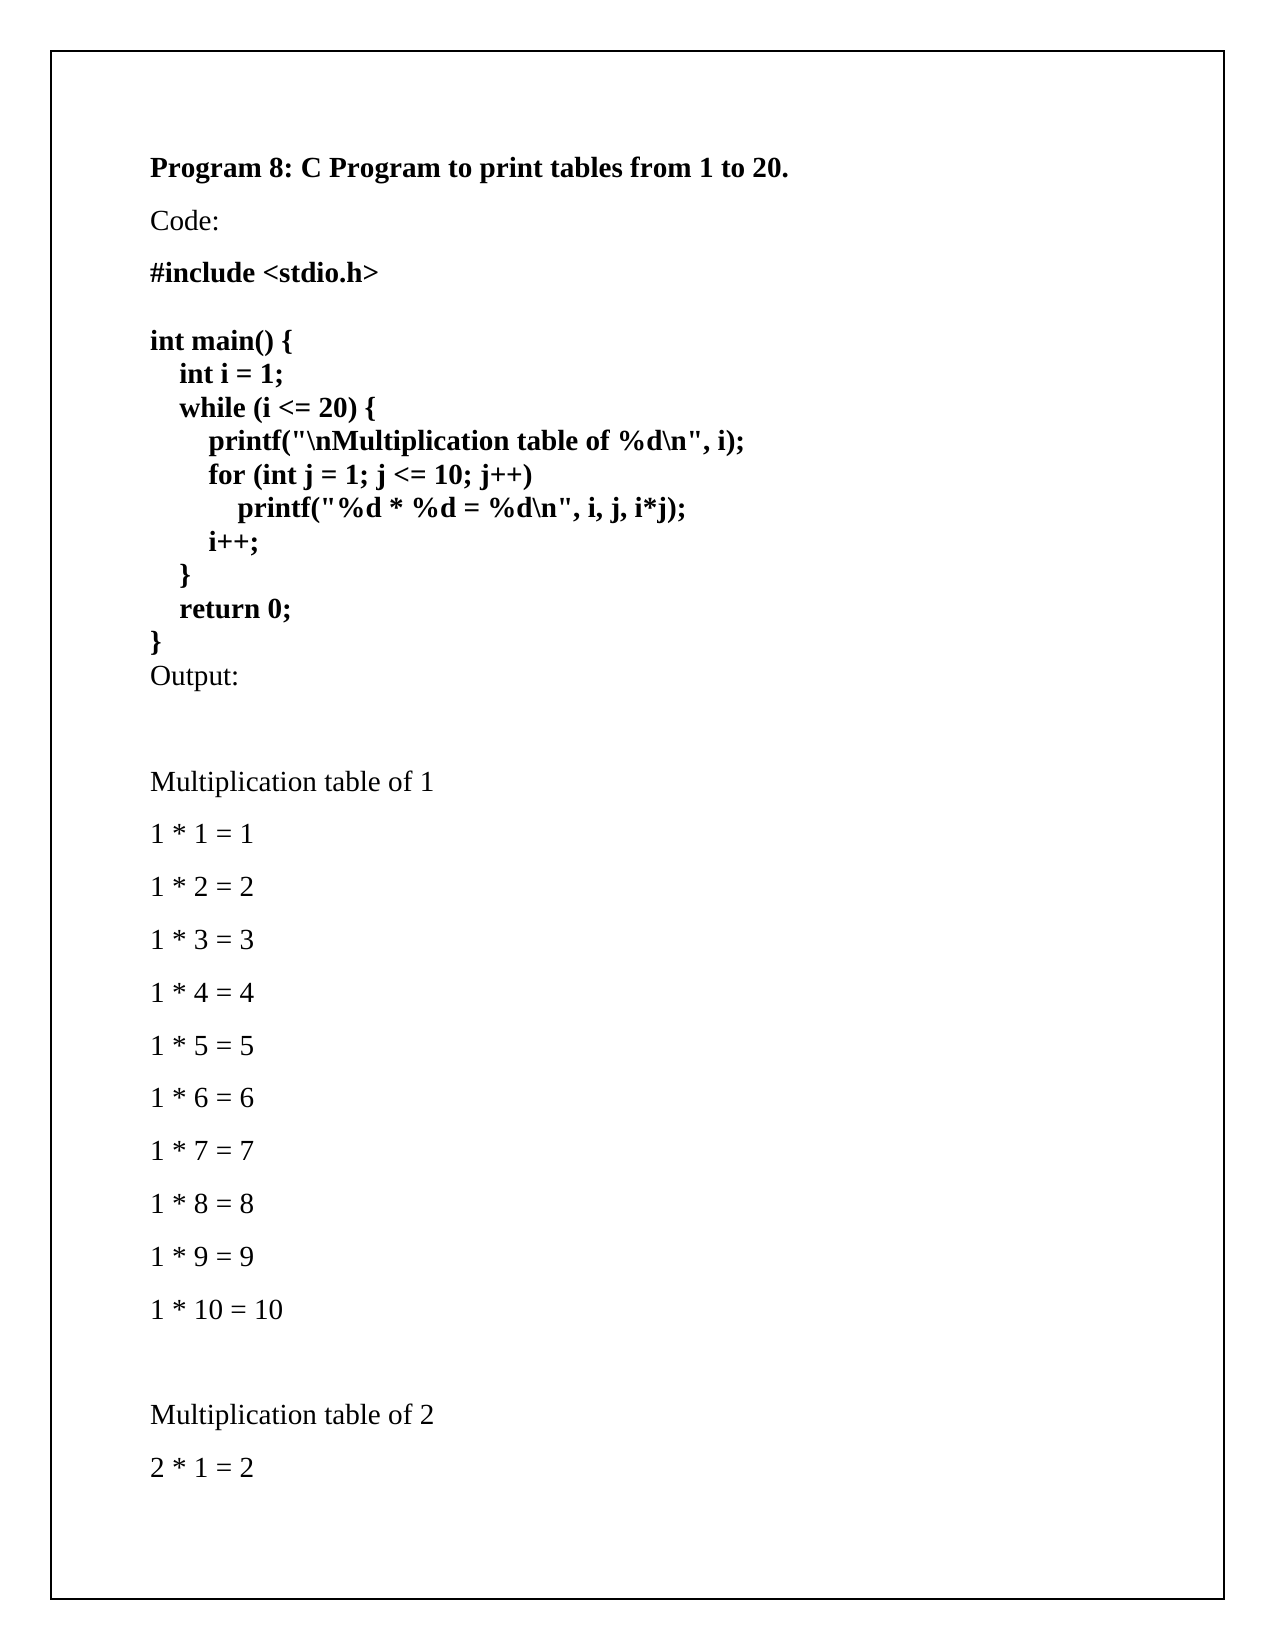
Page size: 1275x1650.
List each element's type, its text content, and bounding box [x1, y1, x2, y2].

text printf("\nMultiplication table of %d\n", i); [150, 423, 1125, 457]
text #include <stdio.h> [150, 256, 1125, 289]
text Code: [150, 203, 1125, 236]
text int main() { [150, 323, 1125, 356]
text for (int j = 1; j <= 10; j++) [150, 457, 1125, 490]
text i++; [150, 524, 1125, 557]
text 1 * 10 = 10 [150, 1292, 1125, 1325]
text Output: [150, 658, 1125, 692]
text 1 * 1 = 1 [150, 817, 1125, 850]
text Program 8: C Program to print tables from 1 to 20. [150, 150, 1125, 183]
text 1 * 2 = 2 [150, 869, 1125, 903]
text 1 * 3 = 3 [150, 922, 1125, 956]
text 1 * 5 = 5 [150, 1028, 1125, 1061]
text while (i <= 20) { [150, 390, 1125, 423]
text 1 * 4 = 4 [150, 975, 1125, 1008]
text } [150, 624, 1125, 658]
text 1 * 9 = 9 [150, 1239, 1125, 1273]
text 1 * 8 = 8 [150, 1186, 1125, 1220]
text 1 * 7 = 7 [150, 1133, 1125, 1167]
text } [150, 557, 1125, 591]
text int i = 1; [150, 356, 1125, 390]
text printf("%d * %d = %d\n", i, j, i*j); [150, 490, 1125, 524]
text Multiplication table of 2 [150, 1397, 1125, 1431]
text return 0; [150, 591, 1125, 624]
text Multiplication table of 1 [150, 764, 1125, 797]
text 2 * 1 = 2 [150, 1450, 1125, 1484]
text 1 * 6 = 6 [150, 1081, 1125, 1114]
